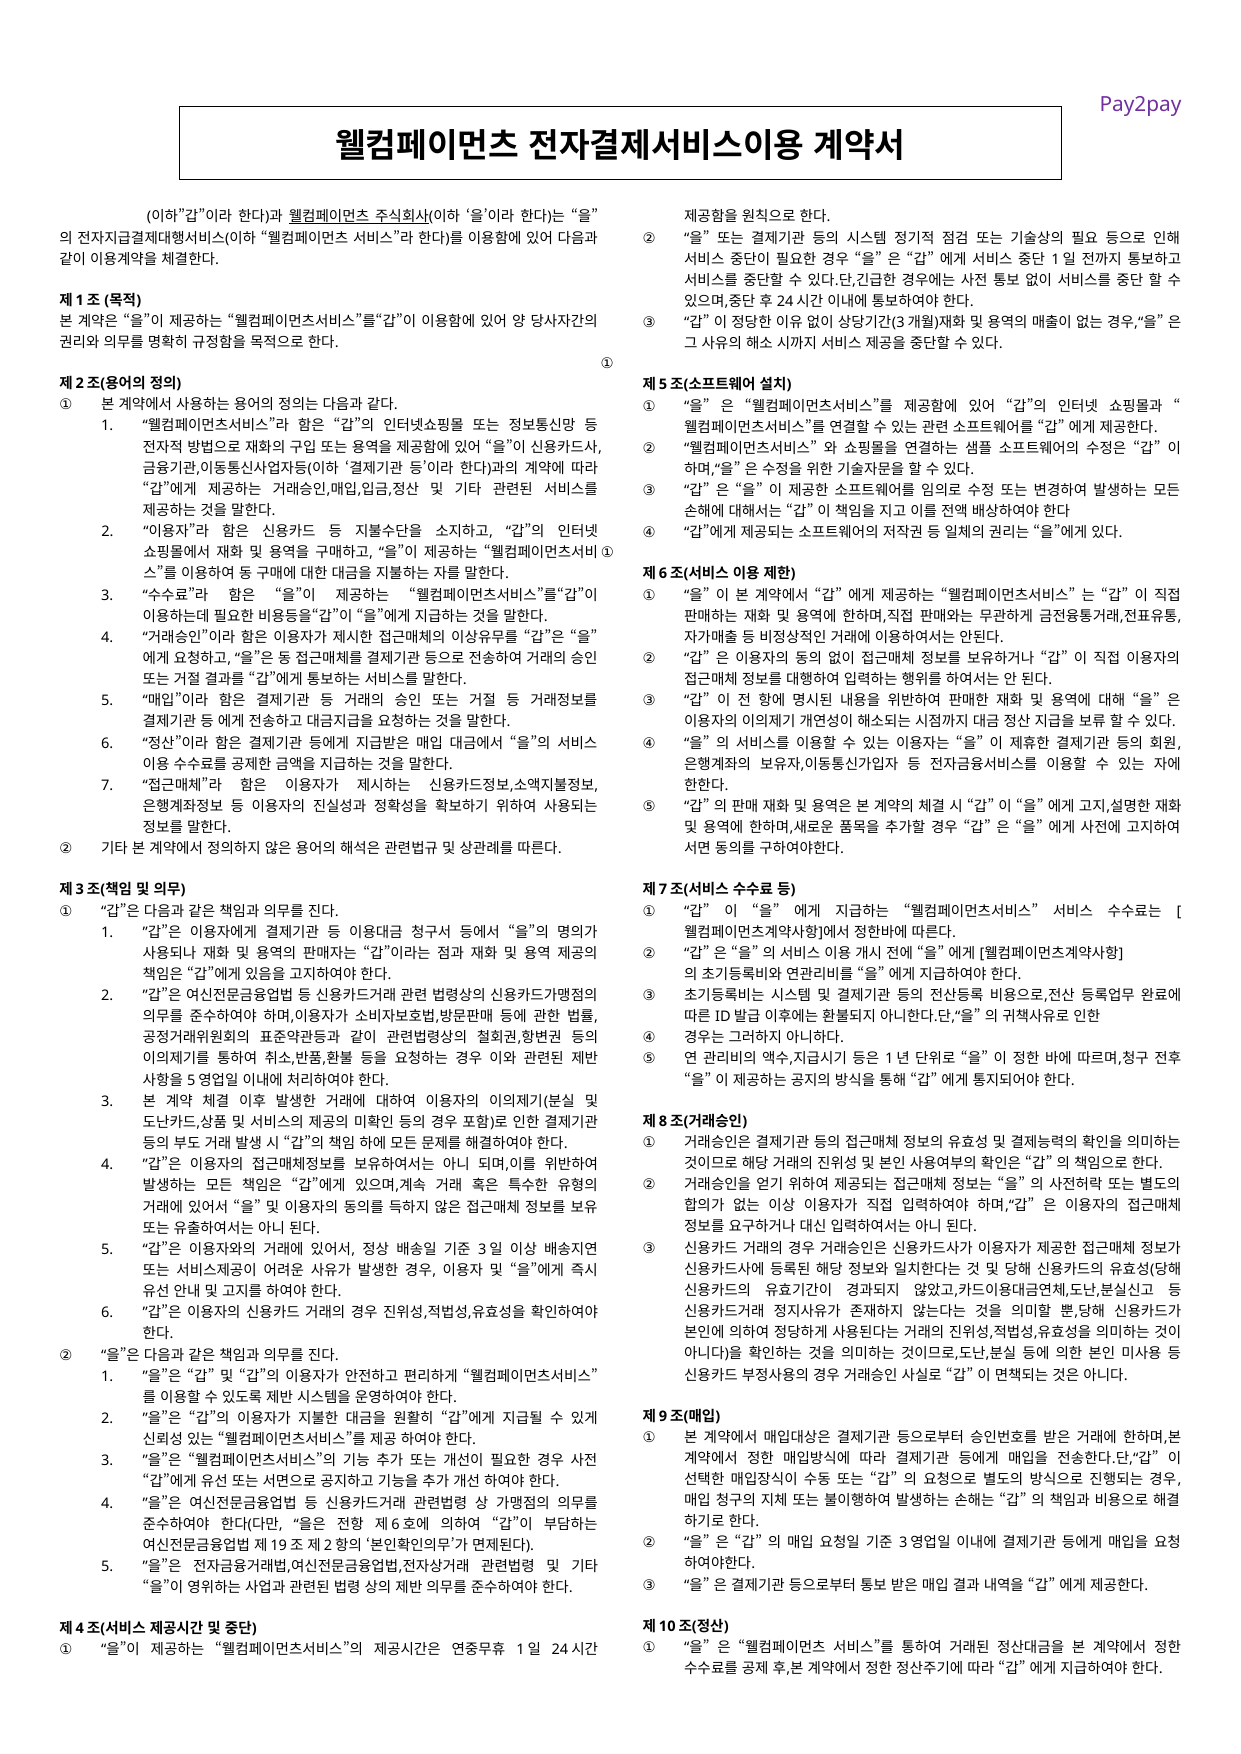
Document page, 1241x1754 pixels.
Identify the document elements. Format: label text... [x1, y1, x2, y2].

list “을”이 제공하는 “웰컴페이먼츠서비스”의 제공시간은 연중무휴 1일 24시간 제공함을 원칙으로 한다. [642, 205, 1181, 226]
list “정산”이라 함은 결제기관 등에게 지급받은 매입 대금에서 “을”의 서비스 이용 수수료를 공제한 금액을 지급하는 것을 말한다. [101, 731, 598, 773]
list 거래승인은 결제기관 등의 접근매체 정보의 유효성 및 결제능력의 확인을 의미하는 것이므로 해당 거래의 진위성 및 본인 사용여부의 확인은 “갑” 의 책임으로 한다. [642, 1130, 1181, 1173]
list 연 관리비의 액수,지급시기 등은 1년 단위로 “을” 이 정한 바에 따르며,청구 전후 “을” 이 제공하는 공지의 방식을 통해 “갑” 에게 통지되어야 한다. [642, 1047, 1181, 1089]
list “갑”은 이용자와의 거래에 있어서, 정상 배송일 기준 3일 이상 배송지연 또는 서비스제공이 어려운 사유가 발생한 경우, 이용자 및 “을”에게 즉시 유선 안내 및 고지를 하여야 한다. [101, 1237, 598, 1301]
list “접근매체”라 함은 이용자가 제시하는 신용카드정보,소액지불정보,은행계좌정보 등 이용자의 진실성과 정확성을 확보하기 위하여 사용되는 정보를 말한다. [101, 773, 598, 837]
list “갑”에게 제공되는 소프트웨어의 저작권 등 일체의 권리는 “을”에게 있다. [642, 521, 1181, 542]
list ”을”은 전자금융거래법,여신전문금융업법,전자상거래 관련법령 및 기타 “을”이 영위하는 사업과 관련된 법령 상의 제반 의무를 준수하여야 한다. [101, 1554, 598, 1597]
list “을” 은 “웰컴페이먼츠서비스”를 제공함에 있어 “갑”의 인터넷 쇼핑몰과 “웰컴페이먼츠서비스”를 연결할 수 있는 관련 소프트웨어를 “갑” 에게 제공한다. [642, 394, 1181, 436]
text (이하”갑”이라 한다)과 웰컴페이먼츠 주식회사(이하 ‘을’이라 한다)는 “을”의 전자지급결제대행서비스(이하 “웰컴페이먼츠 서비스”라 한다)를 이용함에 있어 다음과 같이 이용계약을 체결한다. [59, 205, 598, 268]
list ”갑”은 이용자의 접근매체정보를 보유하여서는 아니 되며,이를 위반하여 발생하는 모든 책임은 “갑”에게 있으며,계속 거래 혹은 특수한 유형의 거래에 있어서 “을” 및 이용자의 동의를 득하지 않은 접근매체 정보를 보유 또는 유출하여서는 아니 된다. [101, 1153, 598, 1237]
text 본 계약은 “을”이 제공하는 “웰컴페이먼츠서비스”를“갑”이 이용함에 있어 양 당사자간의 권리와 의무를 명확히 규정함을 목적으로 한다. [59, 309, 598, 352]
text 제9조(매입) [642, 1404, 1181, 1425]
list “을”은 다음과 같은 책임과 의무를 진다. [59, 1343, 598, 1364]
list 본 계약에서 사용하는 용어의 정의는 다음과 같다. [59, 393, 598, 414]
list “거래승인”이라 함은 이용자가 제시한 접근매체의 이상유무를 “갑”은 “을”에게 요청하고, “을”은 동 접근매체를 결제기관 등으로 전송하여 거래의 승인 또는 거절 결과를 “갑”에게 통보하는 서비스를 말한다. [101, 625, 598, 689]
text 제2조(용어의 정의) [59, 372, 598, 393]
text 제6조(서비스 이용 제한) [642, 562, 1181, 583]
list “을” 이 본 계약에서 “갑” 에게 제공하는 “웰컴페이먼츠서비스” 는 “갑” 이 직접 판매하는 재화 및 용역에 한하며,직접 판매와는 무관하게 금전융통거래,전표유통,자가매출 등 비정상적인 거래에 이용하여서는 안된다. [642, 583, 1181, 647]
text 제4조(서비스 제공시간 및 중단) [59, 1617, 598, 1638]
table_header 웰컴페이먼츠 전자결제서비스이용 계약서 [180, 107, 1061, 178]
list “갑” 이 정당한 이유 없이 상당기간(3개월)재화 및 용역의 매출이 없는 경우,“을” 은 그 사유의 해소 시까지 서비스 제공을 중단할 수 있다. [642, 311, 1181, 353]
list “갑” 의 판매 재화 및 용역은 본 계약의 체결 시 “갑” 이 “을” 에게 고지,설명한 재화 및 용역에 한하며,새로운 품목을 추가할 경우 “갑” 은 “을” 에게 사전에 고지하여 서면 동의를 구하여야한다. [642, 794, 1181, 858]
list 기타 본 계약에서 정의하지 않은 용어의 해석은 관련법규 및 상관례를 따른다. [59, 837, 598, 858]
list “웰컴페이먼츠서비스” 와 쇼핑몰을 연결하는 샘플 소프트웨어의 수정은 “갑” 이 하며,“을” 은 수정을 위한 기술자문을 할 수 있다. [642, 436, 1181, 479]
list “을”이 제공하는 “웰컴페이먼츠서비스”의 제공시간은 연중무휴 1일 24시간 제공함을 원칙으로 한다. [59, 1638, 598, 1659]
text 제8조(거래승인) [642, 1109, 1181, 1130]
list ”을”은 “웰컴페이먼츠서비스”의 기능 추가 또는 개선이 필요한 경우 사전 “갑”에게 유선 또는 서면으로 공지하고 기능을 추가 개선 하여야 한다. [101, 1449, 598, 1491]
list ”을”은 “갑” 및 “갑”의 이용자가 안전하고 편리하게 “웰컴페이먼츠서비스”를 이용할 수 있도록 제반 시스템을 운영하여야 한다. [101, 1364, 598, 1407]
list “매입”이라 함은 결제기관 등 거래의 승인 또는 거절 등 거래정보를 결제기관 등 에게 전송하고 대금지급을 요청하는 것을 말한다. [101, 689, 598, 731]
list “을” 의 서비스를 이용할 수 있는 이용자는 “을” 이 제휴한 결제기관 등의 회원,은행계좌의 보유자,이동통신가입자 등 전자금융서비스를 이용할 수 있는 자에 한한다. [642, 731, 1181, 794]
text 제10조(정산) [642, 1614, 1181, 1635]
list “갑”은 다음과 같은 책임과 의무를 진다. [59, 899, 598, 920]
list 신용카드 거래의 경우 거래승인은 신용카드사가 이용자가 제공한 접근매체 정보가 신용카드사에 등록된 해당 정보와 일치한다는 것 및 당해 신용카드의 유효성(당해 신용카드의 유효기간이 경과되지 않았고,카드이용대금연체,도난,분실신고 등 신용카드거래 정지사유가 존재하지 않는다는 것을 의미할 뿐,당해 신용카드가 본인에 의하여 정당하게 사용된다는 거래의 진위성,적법성,유효성을 의미하는 것이 아니다)을 확인하는 것을 의미하는 것이므로,도난,분실 등에 의한 본인 미사용 등 신용카드 부정사용의 경우 거래승인 사실로 “갑” 이 면책되는 것은 아니다. [642, 1236, 1181, 1384]
list ”을”은 “갑”의 이용자가 지불한 대금을 원활히 “갑”에게 지급될 수 있게 신뢰성 있는 “웰컴페이먼츠서비스”를 제공 하여야 한다. [101, 1407, 598, 1449]
text 제7조(서비스 수수료 등) [642, 878, 1181, 899]
list 본 계약 체결 이후 발생한 거래에 대하여 이용자의 이의제기(분실 및 도난카드,상품 및 서비스의 제공의 미확인 등의 경우 포함)로 인한 결제기관 등의 부도 거래 발생 시 “갑”의 책임 하에 모든 문제를 해결하여야 한다. [101, 1089, 598, 1153]
list “을” 은 “웰컴페이먼츠 서비스”를 통하여 거래된 정산대금을 본 계약에서 정한 수수료를 공제 후,본 계약에서 정한 정산주기에 따라 “갑” 에게 지급하여야 한다. [642, 1635, 1181, 1678]
list 의 초기등록비와 연관리비를 “을” 에게 지급하여야 한다. [684, 962, 1181, 984]
text 제3조(책임 및 의무) [59, 878, 598, 899]
list “갑” 은 “을” 의 서비스 이용 개시 전에 “을” 에게 [웰컴페이먼츠계약사항] [642, 941, 1181, 962]
list “을” 은 “갑” 의 매입 요청일 기준 3영업일 이내에 결제기관 등에게 매입을 요청 하여야한다. [642, 1531, 1181, 1573]
list 거래승인을 얻기 위하여 제공되는 접근매체 정보는 “을” 의 사전허락 또는 별도의 합의가 없는 이상 이용자가 직접 입력하여야 하며,“갑” 은 이용자의 접근매체 정보를 요구하거나 대신 입력하여서는 아니 된다. [642, 1173, 1181, 1236]
list “웰컴페이먼츠서비스”라 함은 “갑”의 인터넷쇼핑몰 또는 정보통신망 등 전자적 방법으로 재화의 구입 또는 용역을 제공함에 있어 “을”이 신용카드사,금융기관,이동통신사업자등(이하 ‘결제기관 등’이라 한다)과의 계약에 따라 “갑”에게 제공하는 거래승인,매입,입금,정산 및 기타 관련된 서비스를 제공하는 것을 말한다. [101, 414, 598, 520]
list ”갑”은 여신전문금융업법 등 신용카드거래 관련 법령상의 신용카드가맹점의 의무를 준수하여야 하며,이용자가 소비자보호법,방문판매 등에 관한 법률,공정거래위원회의 표준약관등과 같이 관련법령상의 철회권,항변권 등의 이의제기를 통하여 취소,반품,환불 등을 요청하는 경우 이와 관련된 제반 사항을 5영업일 이내에 처리하여야 한다. [101, 984, 598, 1089]
list 초기등록비는 시스템 및 결제기관 등의 전산등록 비용으로,전산 등록업무 완료에 따른 ID발급 이후에는 환불되지 아니한다.단,“을” 의 귀책사유로 인한 [642, 984, 1181, 1026]
list ”을”은 여신전문금융업법 등 신용카드거래 관련법령 상 가맹점의 의무를 준수하여야 한다(다만, “을은 전항 제6호에 의하여 “갑”이 부담하는 여신전문금융업법 제19조 제2항의 ‘본인확인의무’가 면제된다). [101, 1491, 598, 1554]
list 경우는 그러하지 아니하다. [642, 1026, 1181, 1047]
list “갑” 이 전 항에 명시된 내용을 위반하여 판매한 재화 및 용역에 대해 “을” 은 이용자의 이의제기 개연성이 해소되는 시점까지 대금 정산 지급을 보류 할 수 있다. [642, 689, 1181, 731]
list “을” 은 결제기관 등으로부터 통보 받은 매입 결과 내역을 “갑” 에게 제공한다. [642, 1573, 1181, 1594]
text 제5조(소프트웨어 설치) [642, 373, 1181, 394]
list 본 계약에서 매입대상은 결제기관 등으로부터 승인번호를 받은 거래에 한하며,본 계약에서 정한 매입방식에 따라 결제기관 등에게 매입을 전송한다.단,“갑” 이 선택한 매입장식이 수동 또는 “갑” 의 요청으로 별도의 방식으로 진행되는 경우,매입 청구의 지체 또는 불이행하여 발생하는 손해는 “갑” 의 책임과 비용으로 해결 하기로 한다. [642, 1425, 1181, 1531]
list “갑” 이 “을” 에게 지급하는 “웰컴페이먼츠서비스” 서비스 수수료는 [웰컴페이먼츠계약사항]에서 정한바에 따른다. [642, 899, 1181, 941]
list “을” 또는 결제기관 등의 시스템 정기적 점검 또는 기술상의 필요 등으로 인해 서비스 중단이 필요한 경우 “을” 은 “갑” 에게 서비스 중단 1일 전까지 통보하고 서비스를 중단할 수 있다.단,긴급한 경우에는 사전 통보 없이 서비스를 중단 할 수 있으며,중단 후 24시간 이내에 통보하여야 한다. [642, 226, 1181, 311]
list “이용자”라 함은 신용카드 등 지불수단을 소지하고, “갑”의 인터넷 쇼핑몰에서 재화 및 용역을 구매하고, “을”이 제공하는 “웰컴페이먼츠서비스”를 이용하여 동 구매에 대한 대금을 지불하는 자를 말한다. [101, 520, 598, 583]
list ”갑”은 이용자에게 결제기관 등 이용대금 청구서 등에서 “을”의 명의가 사용되나 재화 및 용역의 판매자는 “갑”이라는 점과 재화 및 용역 제공의 책임은 “갑”에게 있음을 고지하여야 한다. [101, 920, 598, 984]
list “갑” 은 “을” 이 제공한 소프트웨어를 임의로 수정 또는 변경하여 발생하는 모든 손해에 대해서는 “갑” 이 책임을 지고 이를 전액 배상하여야 한다 [642, 479, 1181, 521]
list ”갑”은 이용자의 신용카드 거래의 경우 진위성,적법성,유효성을 확인하여야 한다. [101, 1301, 598, 1343]
list “갑” 은 이용자의 동의 없이 접근매체 정보를 보유하거나 “갑” 이 직접 이용자의 접근매체 정보를 대행하여 입력하는 행위를 하여서는 안 된다. [642, 647, 1181, 689]
text 제1조 (목적) [59, 288, 598, 309]
list “수수료”라 함은 “을”이 제공하는 “웰컴페이먼츠서비스”를“갑”이 이용하는데 필요한 비용등을“갑”이 “을”에게 지급하는 것을 말한다. [101, 583, 598, 625]
